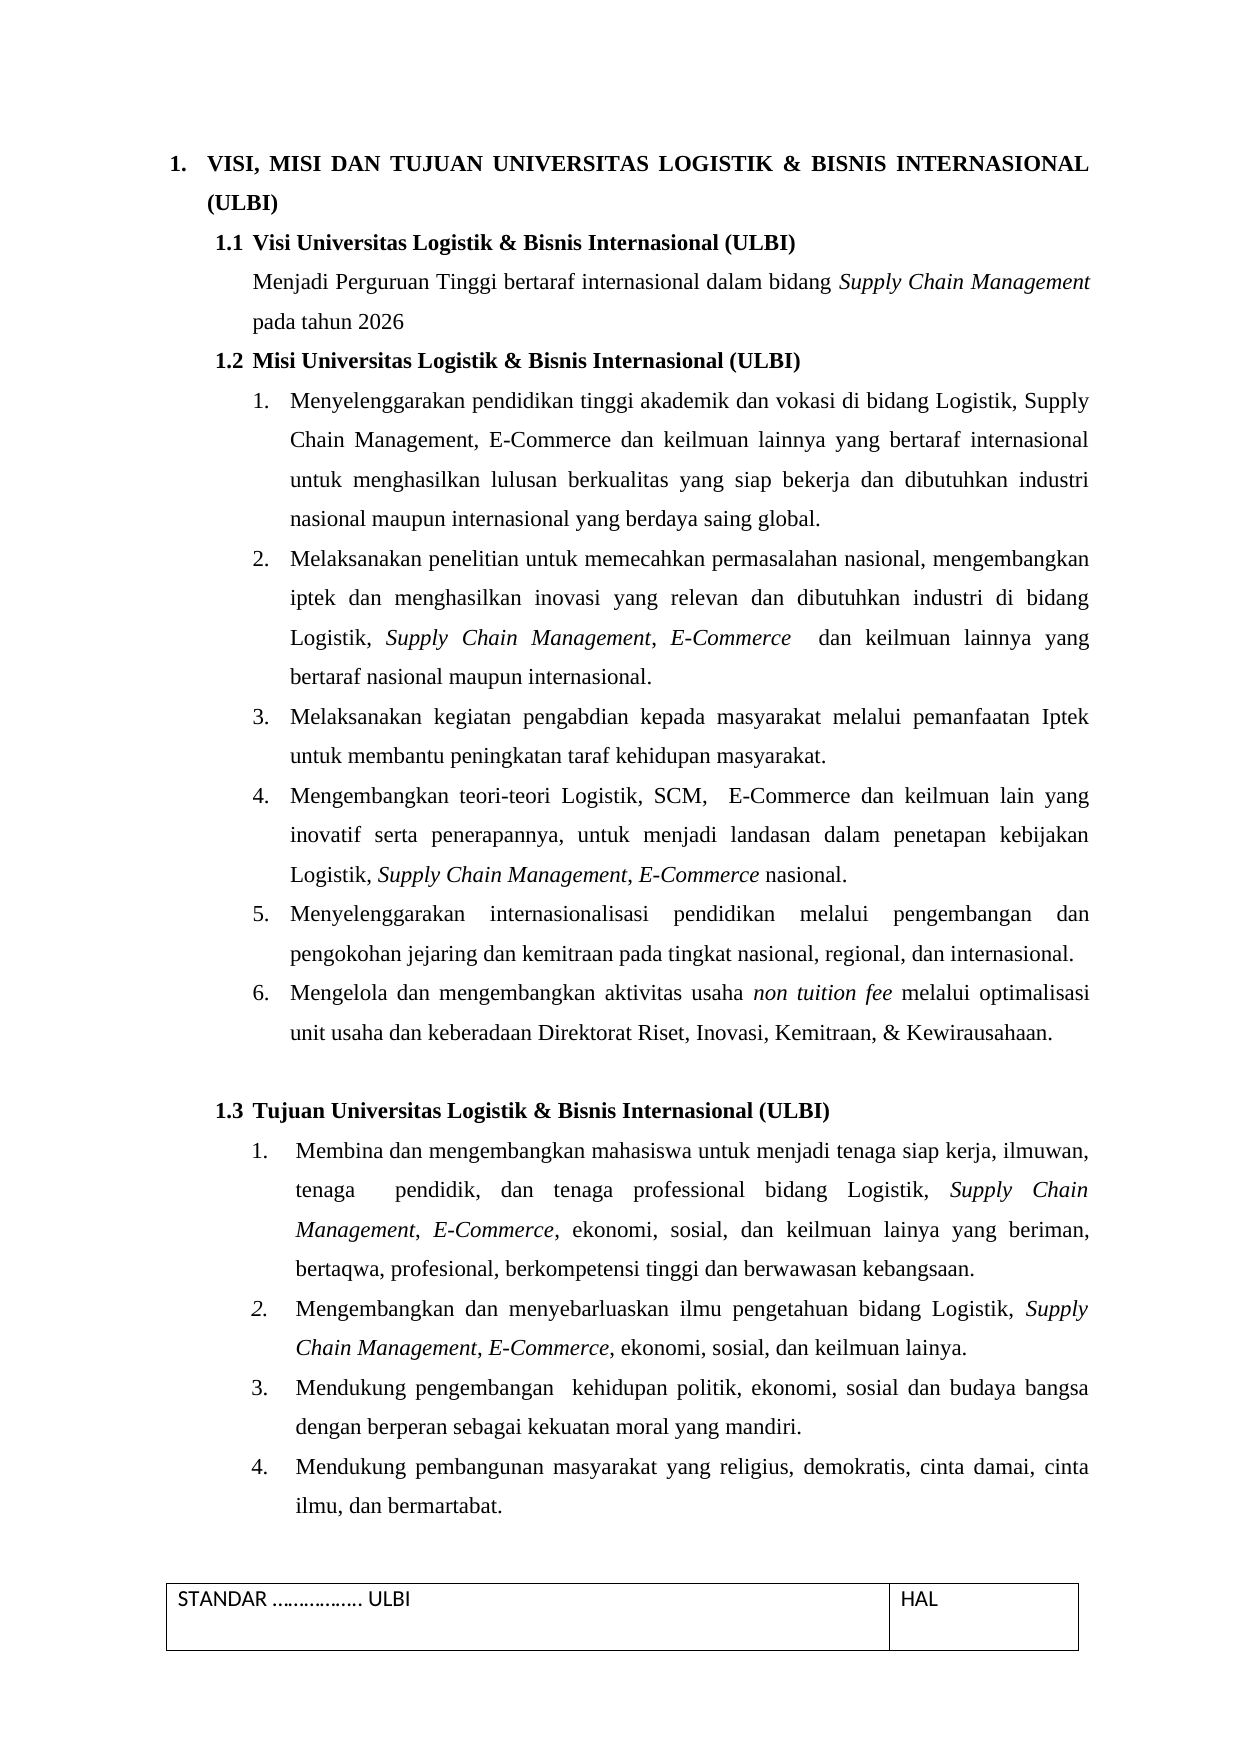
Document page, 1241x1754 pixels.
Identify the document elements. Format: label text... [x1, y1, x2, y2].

list Tujuan Universitas Logistik & Bisnis Internasional (ULBI) [215, 1097, 1090, 1124]
list Misi Universitas Logistik & Bisnis Internasional (ULBI) [215, 347, 1090, 374]
list VISI, MISI DAN TUJUAN UNIVERSITAS LOGISTIK & BISNIS INTERNASIONAL (ULBI) [169, 150, 1090, 216]
text Menjadi Perguruan Tinggi bertaraf internasional dalam bidang Supply Chain Management pada tahun 2026 [252, 268, 1090, 334]
list Mendukung pengembangan kehidupan politik, ekonomi, sosial dan budaya bangsa dengan berperan sebagai kekuatan moral yang mandiri. [251, 1374, 1090, 1440]
list Menyelenggarakan internasionalisasi pendidikan melalui pengembangan dan pengokohan jejaring dan kemitraan pada tingkat nasional, regional, dan internasional. [252, 900, 1090, 966]
list Mengelola dan mengembangkan aktivitas usaha non tuition fee melalui optimalisasi unit usaha dan keberadaan Direktorat Riset, Inovasi, Kemitraan, & Kewirausahaan. [252, 979, 1090, 1045]
list Visi Universitas Logistik & Bisnis Internasional (ULBI) [215, 229, 1090, 255]
list Mengembangkan teori-teori Logistik, SCM, E-Commerce dan keilmuan lain yang inovatif serta penerapannya, untuk menjadi landasan dalam penetapan kebijakan Logistik, Supply Chain Management, E-Commerce nasional. [252, 782, 1090, 887]
list Membina dan mengembangkan mahasiswa untuk menjadi tenaga siap kerja, ilmuwan, tenaga pendidik, dan tenaga professional bidang Logistik, Supply Chain Management, E-Commerce, ekonomi, sosial, dan keilmuan lainya yang beriman, bertaqwa, profesional, berkompetensi tinggi dan berwawasan kebangsaan. [251, 1137, 1090, 1282]
list Mendukung pembangunan masyarakat yang religius, demokratis, cinta damai, cinta ilmu, dan bermartabat. [251, 1453, 1090, 1519]
list Menyelenggarakan pendidikan tinggi akademik dan vokasi di bidang Logistik, Supply Chain Management, E-Commerce dan keilmuan lainnya yang bertaraf internasional untuk menghasilkan lulusan berkualitas yang siap bekerja dan dibutuhkan industri nasional maupun internasional yang berdaya saing global. [252, 387, 1090, 532]
list Melaksanakan penelitian untuk memecahkan permasalahan nasional, mengembangkan iptek dan menghasilkan inovasi yang relevan dan dibutuhkan industri di bidang Logistik, Supply Chain Management, E-Commerce dan keilmuan lainnya yang bertaraf nasional maupun internasional. [252, 545, 1090, 689]
list Melaksanakan kegiatan pengabdian kepada masyarakat melalui pemanfaatan Iptek untuk membantu peningkatan taraf kehidupan masyarakat. [252, 703, 1090, 768]
list Mengembangkan dan menyebarluaskan ilmu pengetahuan bidang Logistik, Supply Chain Management, E-Commerce, ekonomi, sosial, dan keilmuan lainya. [251, 1295, 1090, 1361]
